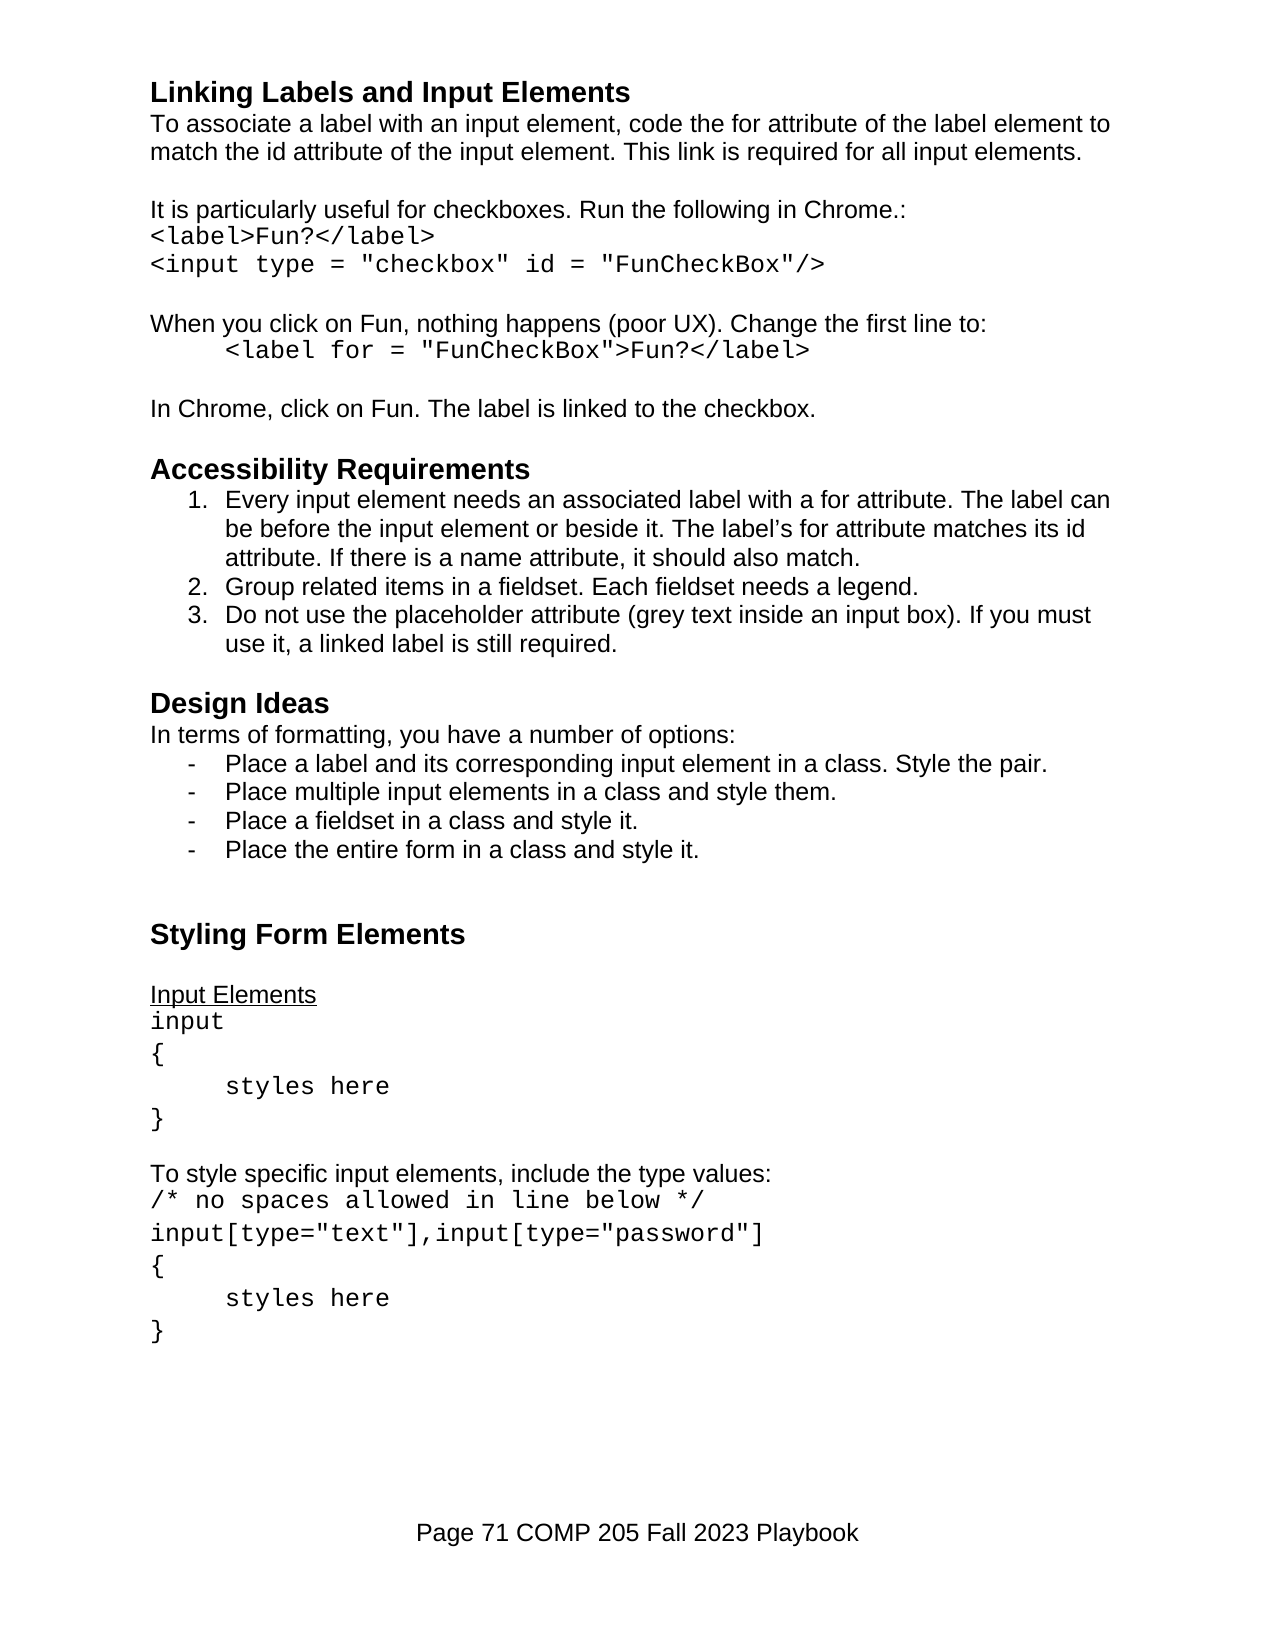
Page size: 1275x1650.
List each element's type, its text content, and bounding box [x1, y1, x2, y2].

text /* no spaces allowed in line below */ [150, 1188, 1125, 1216]
text } [150, 1106, 1125, 1134]
text It is particularly useful for checkboxes. Run the following in Chrome.: [150, 195, 1125, 223]
text Input Elements [150, 980, 1125, 1008]
text { [150, 1041, 1125, 1069]
list Place a label and its corresponding input element in a class. Style the pair. [187, 748, 1125, 777]
list Place the entire form in a class and style it. [187, 835, 1125, 863]
list Do not use the placeholder attribute (grey text inside an input box). If you must use it, a linked label is still required. [187, 600, 1125, 658]
text input[type="text"],input[type="password"] [150, 1221, 1125, 1249]
text } [150, 1318, 1125, 1346]
text In terms of formatting, you have a number of options: [150, 720, 1125, 748]
subtitle Accessibility Requirements [150, 452, 1125, 485]
text In Chrome, click on Fun. The label is linked to the checkbox. [150, 394, 1125, 423]
text styles here [150, 1286, 1125, 1314]
text To associate a label with an input element, code the for attribute of the label element to match the id attribute of the input element. This link is required for all input elements. [150, 108, 1125, 166]
text To style specific input elements, include the type values: [150, 1159, 1125, 1188]
list Place a fieldset in a class and style it. [187, 806, 1125, 835]
list Place multiple input elements in a class and style them. [187, 777, 1125, 806]
text styles here [150, 1073, 1125, 1102]
text { [150, 1253, 1125, 1281]
subtitle Linking Labels and Input Elements [150, 75, 1125, 108]
subtitle Design Ideas [150, 686, 1125, 720]
text When you click on Fun, nothing happens (poor UX). Change the first line to: [150, 309, 1125, 338]
list Every input element needs an associated label with a for attribute. The label can be before the input element or beside it. The label’s for attribute matches its id attribute. If there is a name attribute, it should also match. [187, 485, 1125, 572]
text <label>Fun?</label> [150, 223, 1125, 252]
text <input type = "checkbox" id = "FunCheckBox"/> [150, 252, 1125, 280]
list Group related items in a fieldset. Each fieldset needs a legend. [187, 572, 1125, 600]
text input [150, 1008, 1125, 1037]
text <label for = "FunCheckBox">Fun?</label> [225, 338, 1125, 366]
subtitle Styling Form Elements [150, 917, 1125, 951]
